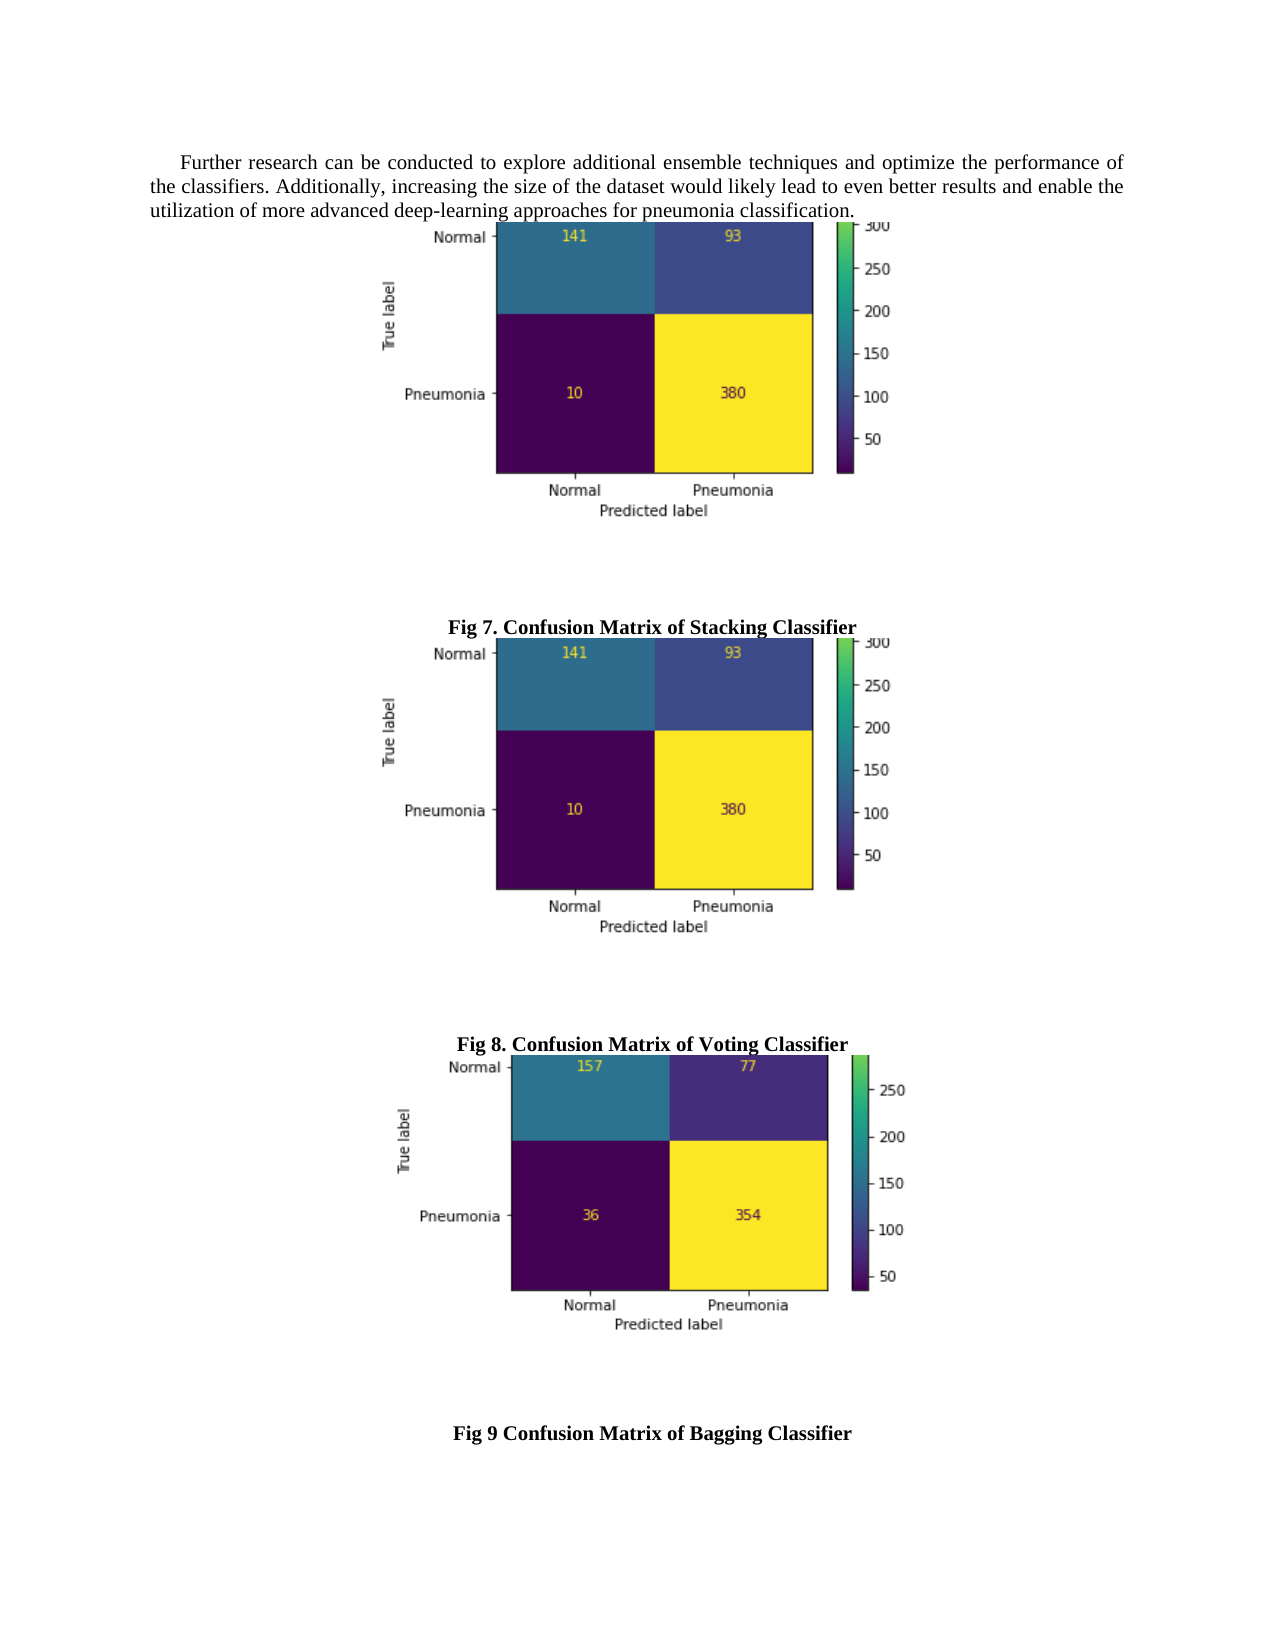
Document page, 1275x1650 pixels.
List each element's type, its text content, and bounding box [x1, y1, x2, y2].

text Fig 7. Confusion Matrix of Stacking Classifier [150, 616, 1125, 639]
text Fig 8. Confusion Matrix of Voting Classifier [150, 1033, 1125, 1056]
text Fig 9 Confusion Matrix of Bagging Classifier [150, 1422, 1125, 1445]
picture [389, 1055, 916, 1342]
picture [374, 222, 901, 528]
text Further research can be conducted to explore additional ensemble techniques and optimize the performance of the classifiers. Additionally, increasing the size of the dataset would likely lead to even better results and enable the utilization of more advanced deep-learning approaches for pneumonia classification. [150, 150, 1125, 222]
picture [374, 638, 901, 944]
